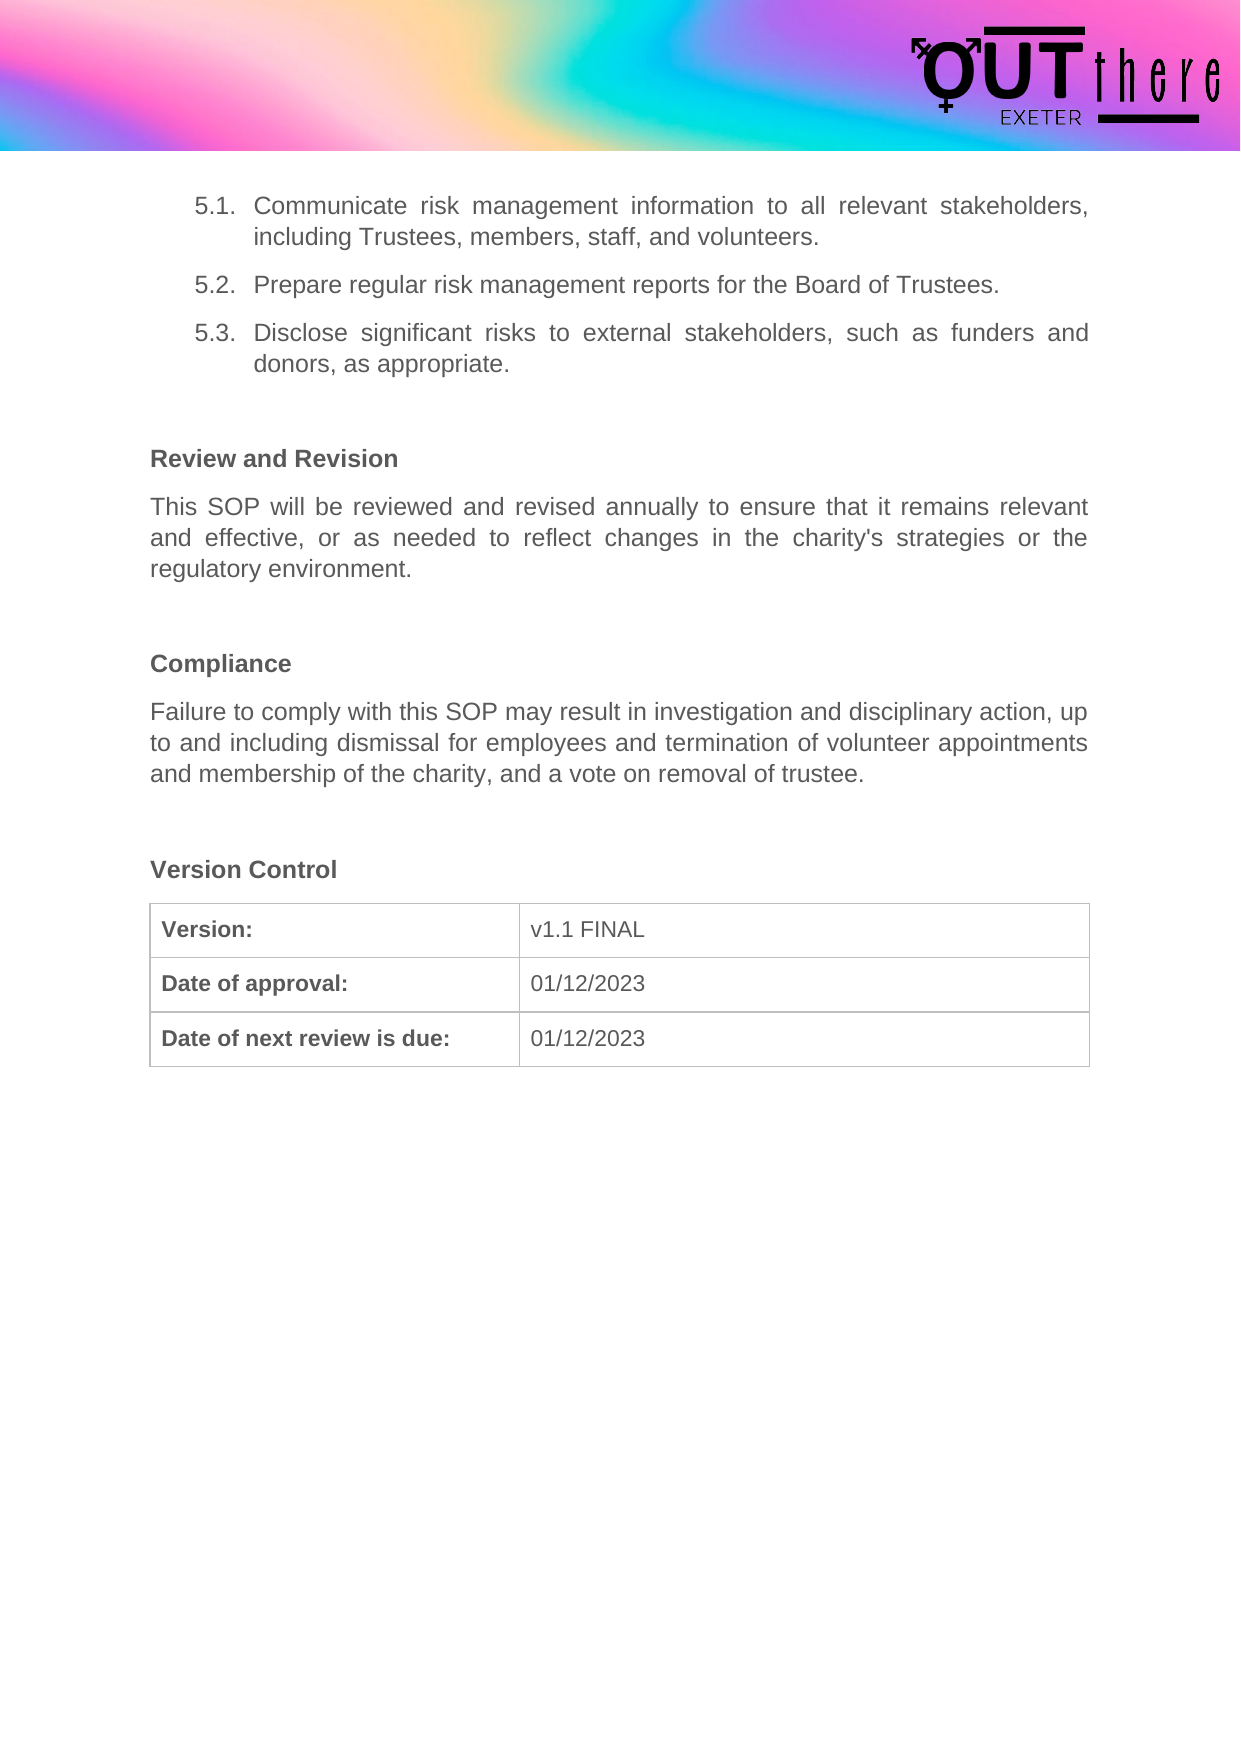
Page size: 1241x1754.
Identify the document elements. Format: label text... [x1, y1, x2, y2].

text Compliance [150, 649, 1090, 678]
picture [670, 0, 1241, 151]
text Version Control [150, 855, 1090, 883]
picture [0, 0, 1006, 151]
table_cell Date of next review is due: [151, 1013, 519, 1066]
table_cell 01/12/2023 [520, 958, 1089, 1011]
text Failure to comply with this SOP may result in investigation and disciplinary action, up to and including dismissal for employees and termination of volunteer appointments and membership of the charity, and a vote on removal of trustee. [150, 697, 1090, 788]
table_cell 01/12/2023 [520, 1013, 1089, 1066]
text Review and Revision [150, 444, 1090, 473]
text This SOP will be reviewed and revised annually to ensure that it remains relevant and effective, or as needed to reflect changes in the charity's strategies or the regulatory environment. [150, 492, 1090, 583]
table_header v1.1 FINAL [520, 904, 1089, 957]
list Communicate risk management information to all relevant stakeholders, including Trustees, members, staff, and volunteers. [194, 191, 1090, 251]
list Disclose significant risks to external stakeholders, such as funders and donors, as appropriate. [194, 318, 1090, 378]
table_cell Date of approval: [151, 958, 519, 1011]
table_header Version: [151, 904, 519, 957]
list Prepare regular risk management reports for the Board of Trustees. [194, 270, 1090, 299]
